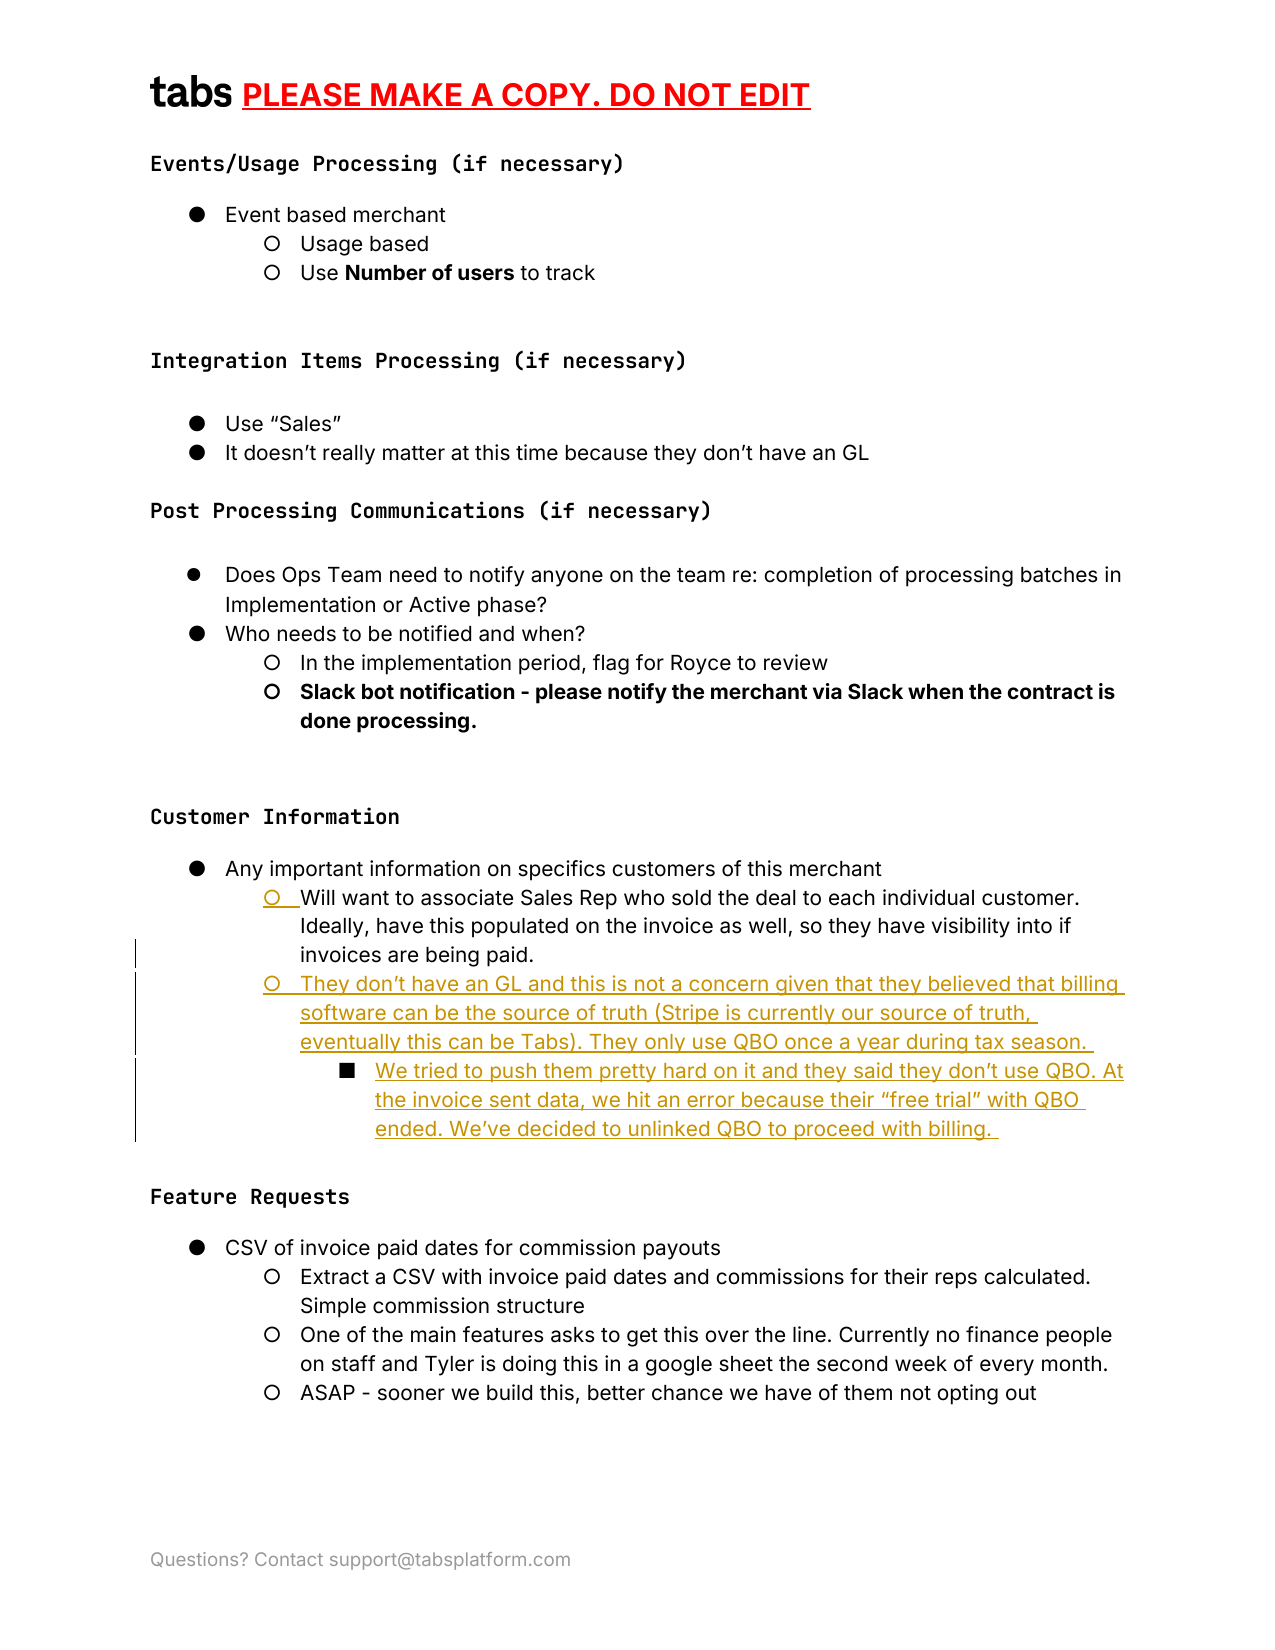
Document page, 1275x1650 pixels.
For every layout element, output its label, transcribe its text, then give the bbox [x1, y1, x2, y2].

list In the implementation period, flag for Royce to review [262, 650, 1125, 675]
list Does Ops Team need to notify anyone on the team re: completion of processing batches in Implementation or Active phase? [187, 561, 1125, 617]
list Slack bot notification - please notify the merchant via Slack when the contract is done processing. [262, 679, 1125, 733]
text Integration Items Processing (if necessary) [150, 318, 1125, 375]
list Usage based [262, 231, 1125, 257]
subtitle Events/Usage Processing (if necessary) [150, 150, 1125, 177]
list CSV of invoice paid dates for commission payouts [187, 1235, 1125, 1261]
list ASAP - sooner we build this, better chance we have of them not opting out [262, 1380, 1125, 1405]
subtitle Feature Requests [150, 1183, 1125, 1210]
list It doesn’t really matter at this time because they don’t have an GL [187, 440, 1125, 465]
list One of the main features asks to get this over the line. Currently no finance people on staff and Tyler is doing this in a google sheet the second week of every month. [262, 1322, 1125, 1376]
list Use “Sales” [187, 411, 1125, 436]
list Extract a CSV with invoice paid dates and commissions for their reps calculated. Simple commission structure [262, 1264, 1125, 1318]
text Post Processing Communications (if necessary) [150, 498, 1125, 525]
list Will want to associate Sales Rep who sold the deal to each individual customer. Ideally, have this populated on the invoice as well, so they have visibility into if invoices are being paid. [262, 885, 1125, 968]
list Any important information on specifics customers of this merchant [187, 856, 1125, 881]
picture [150, 75, 232, 107]
list Event based merchant [187, 202, 1125, 228]
list Use Number of users to track [262, 260, 1125, 286]
list Who needs to be notified and when? [187, 621, 1125, 646]
subtitle Customer Information [150, 803, 1125, 831]
